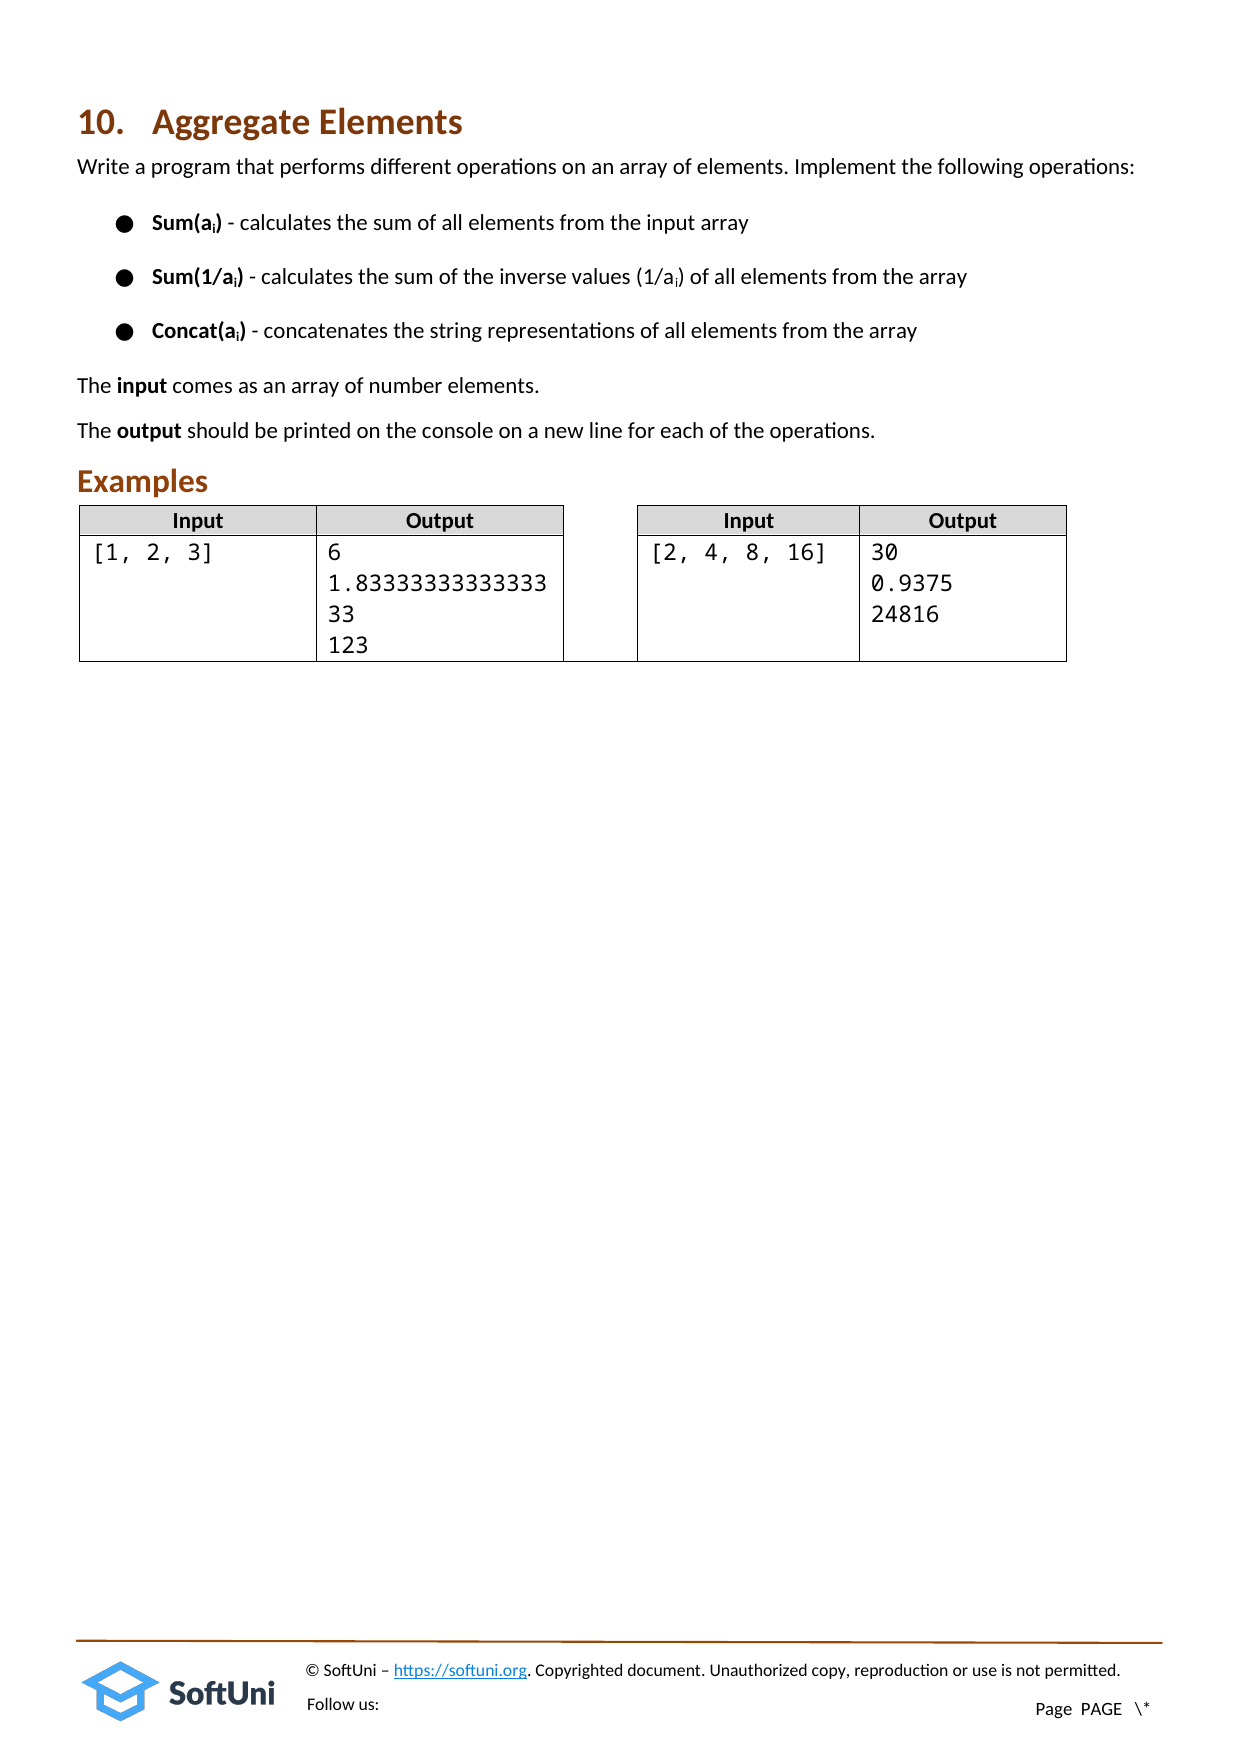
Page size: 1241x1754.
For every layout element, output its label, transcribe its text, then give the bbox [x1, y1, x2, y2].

text Write a program that performs different operations on an array of elements. Implement the following operations: [77, 152, 1163, 180]
table_cell [1, 2, 3] [80, 536, 316, 661]
table_cell 6 1.8333333333333333 123 [317, 536, 563, 661]
text The output should be printed on the console on a new line for each of the operations. [77, 416, 1163, 444]
picture [75, 1655, 281, 1727]
table_header [564, 505, 637, 661]
subtitle Examples [77, 461, 1163, 501]
table_header Input [80, 506, 316, 534]
table_header Input [638, 506, 859, 534]
subtitle Aggregate Elements [77, 98, 1163, 144]
list Sum(1/ai) - calculates the sum of the inverse values (1/ai) of all elements from the array [114, 251, 1163, 298]
text The input comes as an array of number elements. [77, 371, 1163, 399]
table_cell 30 0.9375 24816 [860, 536, 1066, 661]
list Sum(ai) - calculates the sum of all elements from the input array [114, 197, 1163, 244]
list Concat(ai) - concatenates the string representations of all elements from the array [114, 305, 1163, 352]
table_cell [2, 4, 8, 16] [638, 536, 859, 661]
table_header Output [860, 506, 1066, 534]
table_header Output [317, 506, 563, 534]
